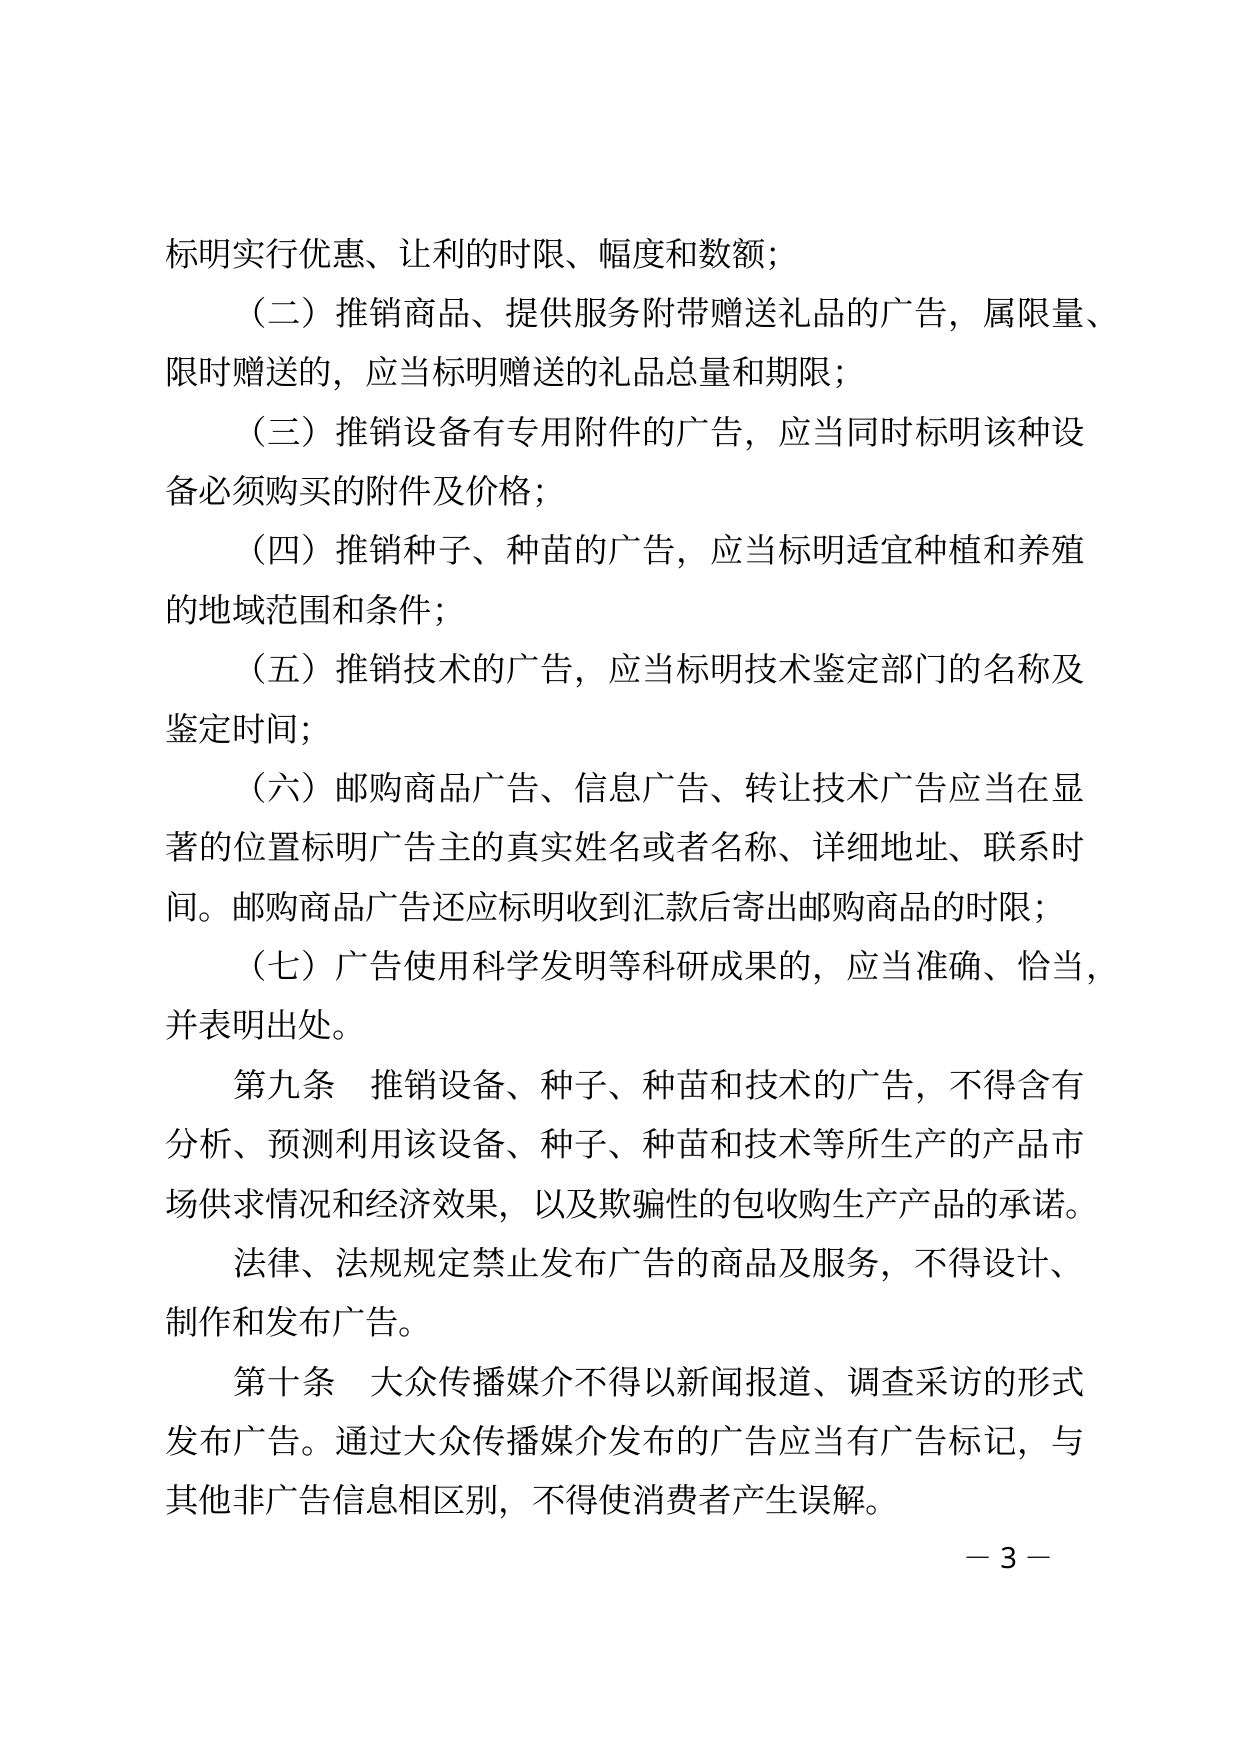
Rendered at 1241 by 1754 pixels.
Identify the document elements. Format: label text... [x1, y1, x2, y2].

text （四）推销种子、种苗的广告，应当标明适宜种植和养殖的地域范围和条件； [165, 515, 1087, 634]
text （七）广告使用科学发明等科研成果的，应当准确、恰当，并表明出处。 [165, 931, 1087, 1050]
text （六）邮购商品广告、信息广告、转让技术广告应当在显著的位置标明广告主的真实姓名或者名称、详细地址、联系时间。邮购商品广告还应标明收到汇款后寄出邮购商品的时限； [165, 753, 1087, 931]
text 第十条 大众传播媒介不得以新闻报道、调查采访的形式发布广告。通过大众传播媒介发布的广告应当有广告标记，与其他非广告信息相区别，不得使消费者产生误解。 [165, 1347, 1087, 1525]
text 第九条 推销设备、种子、种苗和技术的广告，不得含有分析、预测利用该设备、种子、种苗和技术等所生产的产品市场供求情况和经济效果，以及欺骗性的包收购生产产品的承诺。 [165, 1050, 1087, 1228]
text （二）推销商品、提供服务附带赠送礼品的广告，属限量、限时赠送的，应当标明赠送的礼品总量和期限； [165, 278, 1087, 397]
text （三）推销设备有专用附件的广告，应当同时标明该种设备必须购买的附件及价格； [165, 397, 1087, 515]
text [165, 218, 1087, 278]
text （五）推销技术的广告，应当标明技术鉴定部门的名称及鉴定时间； [165, 634, 1087, 753]
text 法律、法规规定禁止发布广告的商品及服务，不得设计、制作和发布广告。 [165, 1228, 1087, 1347]
